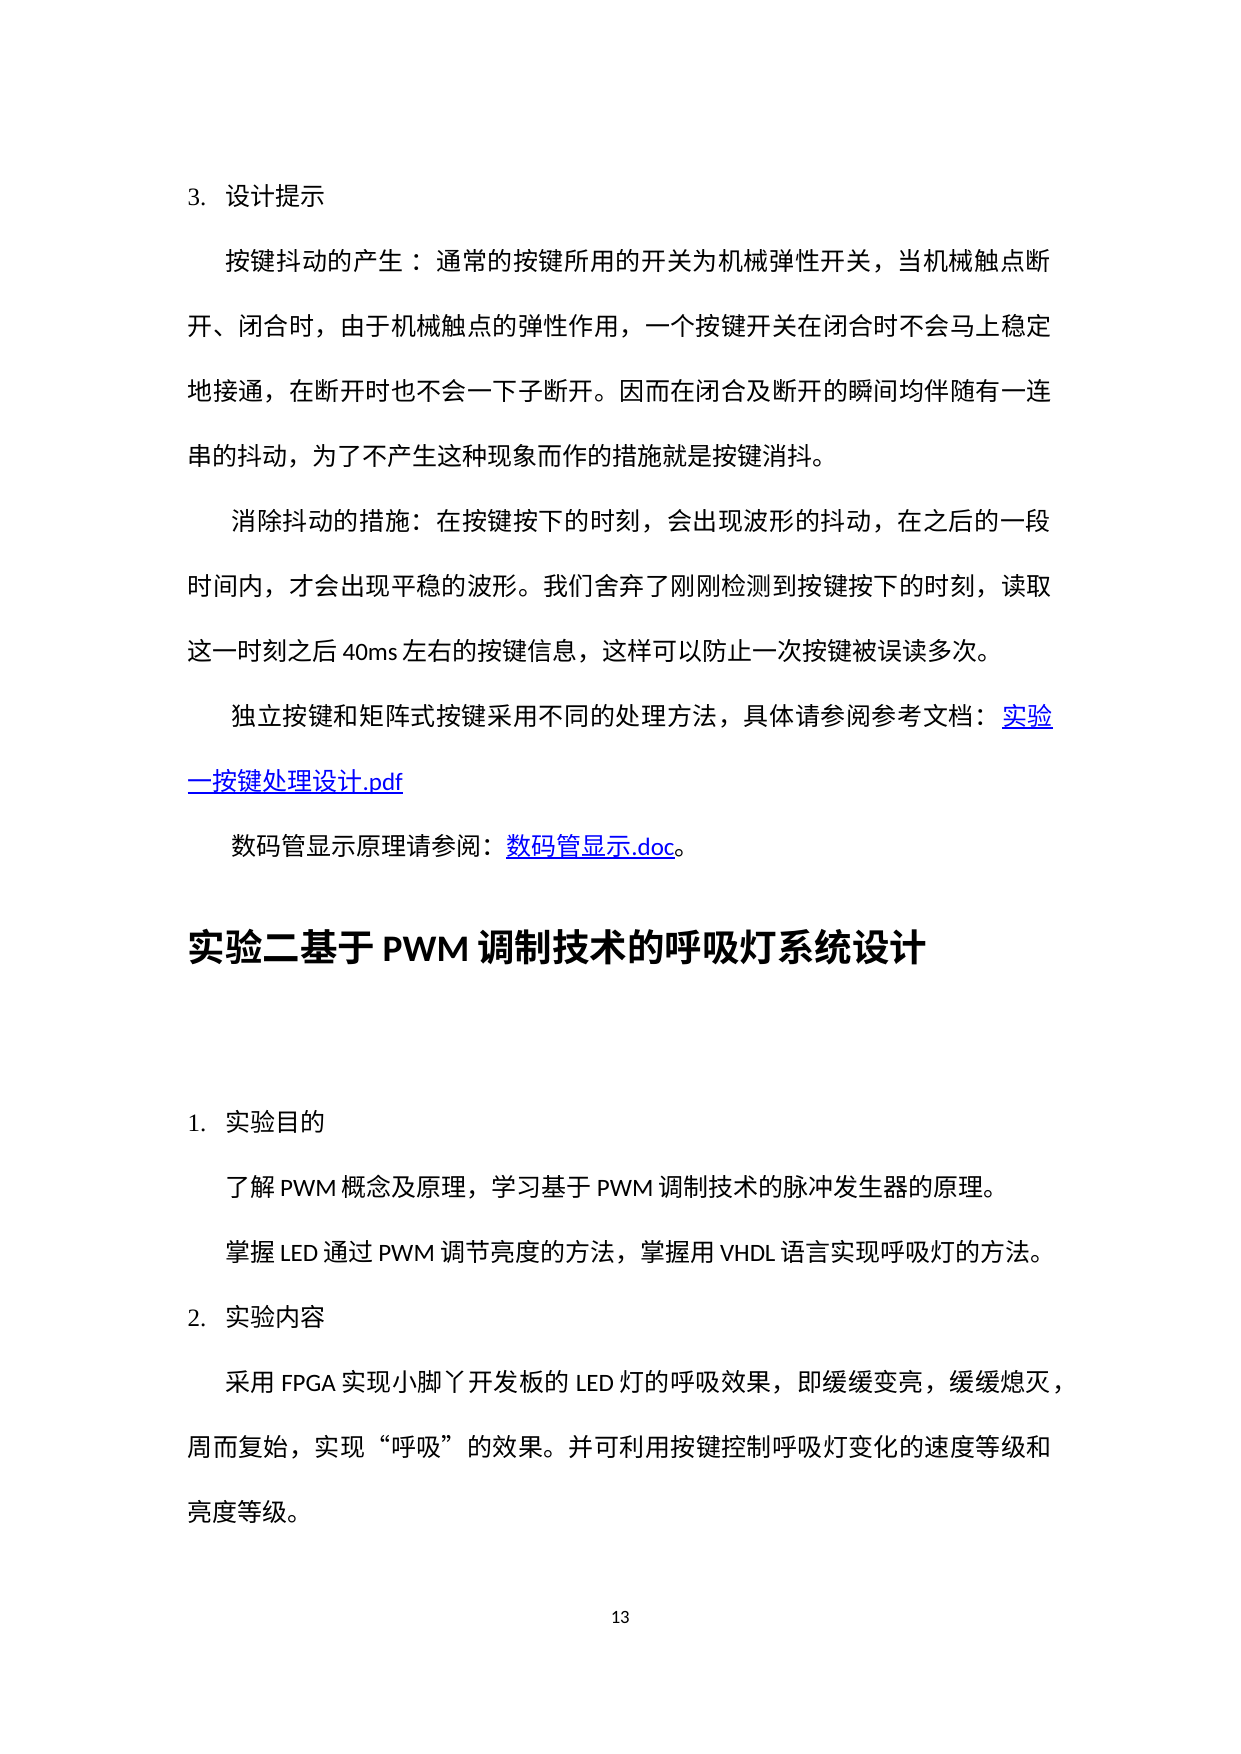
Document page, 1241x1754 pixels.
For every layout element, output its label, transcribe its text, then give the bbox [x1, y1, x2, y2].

subtitle 实验二基于PWM调制技术的呼吸灯系统设计 [187, 912, 1053, 977]
text 了解PWM概念及原理，学习基于PWM调制技术的脉冲发生器的原理。 [187, 1153, 1053, 1218]
list 实验内容 [187, 1283, 1053, 1348]
list 设计提示 [187, 162, 1053, 227]
text 按键抖动的产生 ：通常的按键所用的开关为机械弹性开关，当机械触点断开、闭合时，由于机械触点的弹性作用，一个按键开关在闭合时不会马上稳定地接通，在断开时也不会一下子断开。因而在闭合及断开的瞬间均伴随有一连串的抖动，为了不产生这种现象而作的措施就是按键消抖。 [187, 227, 1053, 487]
text 采用FPGA实现小脚丫开发板的LED灯的呼吸效果，即缓缓变亮，缓缓熄灭，周而复始，实现“呼吸”的效果。并可利用按键控制呼吸灯变化的速度等级和亮度等级。 [187, 1348, 1053, 1543]
list 实验目的 [187, 1088, 1053, 1153]
text 掌握LED通过PWM调节亮度的方法，掌握用VHDL语言实现呼吸灯的方法。 [187, 1218, 1053, 1283]
text 数码管显示原理请参阅：数码管显示.doc。 [187, 812, 1053, 877]
text 消除抖动的措施：在按键按下的时刻，会出现波形的抖动，在之后的一段时间内，才会出现平稳的波形。我们舍弃了刚刚检测到按键按下的时刻，读取这一时刻之后40ms左右的按键信息，这样可以防止一次按键被误读多次。 [187, 487, 1053, 682]
text 独立按键和矩阵式按键采用不同的处理方法，具体请参阅参考文档：实验一按键处理设计.pdf [187, 682, 1053, 812]
